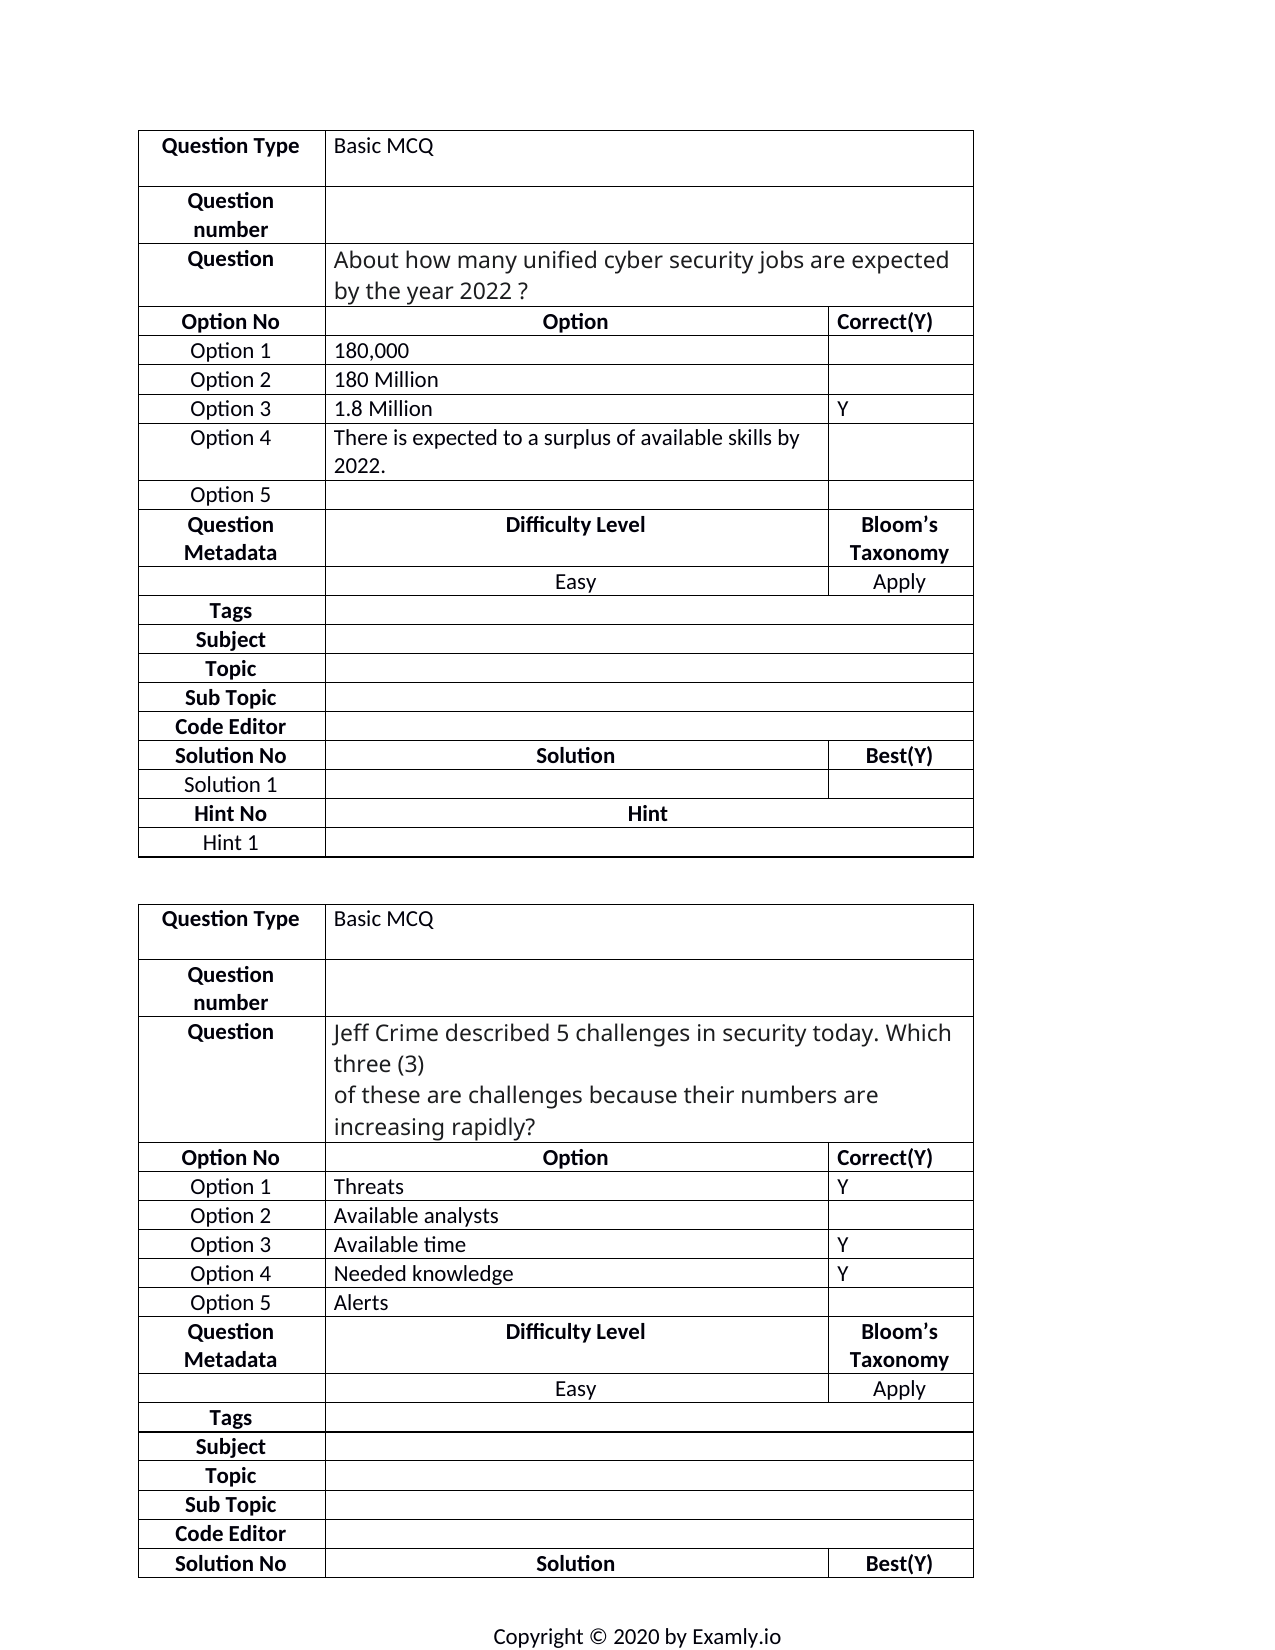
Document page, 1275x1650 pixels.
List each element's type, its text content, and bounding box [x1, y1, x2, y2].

table_cell Code Editor [139, 712, 325, 740]
table_cell [829, 1288, 973, 1316]
table_cell [326, 481, 828, 509]
table_cell Option 1 [139, 336, 325, 364]
table_cell [829, 770, 973, 798]
table_cell Subject [139, 1433, 325, 1460]
table_cell [326, 1433, 973, 1460]
table_cell Option [326, 307, 828, 335]
table_cell Option 4 [139, 424, 325, 479]
table_cell Available analysts [326, 1201, 828, 1229]
table_cell [326, 1403, 973, 1431]
table_header Basic MCQ [326, 131, 973, 186]
table_cell [829, 424, 973, 479]
table_cell Correct(Y) [829, 307, 973, 335]
table_cell [326, 596, 973, 624]
table_cell Solution No [139, 1549, 325, 1577]
table_cell Solution 1 [139, 770, 325, 798]
table_cell Y [829, 1259, 973, 1287]
table_cell Option 2 [139, 365, 325, 393]
table_cell Bloom’s Taxonomy [829, 1317, 973, 1373]
table_cell There is expected to a surplus of available skills by 2022. [326, 424, 828, 479]
table_cell Option 2 [139, 1201, 325, 1229]
table_cell Tags [139, 1403, 325, 1431]
table_cell Option 3 [139, 1230, 325, 1258]
table_cell [829, 336, 973, 364]
table_cell Subject [139, 625, 325, 653]
table_cell Option [326, 1143, 828, 1171]
table_cell Question number [139, 960, 325, 1016]
table_cell [326, 828, 973, 856]
table_cell Option 4 [139, 1259, 325, 1287]
table_cell Question Metadata [139, 1317, 325, 1373]
table_cell Topic [139, 654, 325, 682]
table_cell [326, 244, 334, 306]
table_cell Difficulty Level [326, 510, 828, 566]
table_cell Solution [326, 1549, 828, 1577]
table_cell [829, 365, 973, 393]
table_cell Y [829, 395, 973, 422]
table_cell [326, 187, 973, 243]
table_cell Solution No [139, 741, 325, 769]
table_header Question Type [139, 131, 325, 186]
table_cell Option 5 [139, 1288, 325, 1316]
table_cell [326, 1461, 973, 1489]
table_cell Alerts [326, 1288, 828, 1316]
table_cell [139, 1374, 325, 1402]
table_cell Topic [139, 1461, 325, 1489]
table_cell Option No [139, 307, 325, 335]
table_cell [326, 625, 973, 653]
table_cell Best(Y) [829, 1549, 973, 1577]
table_cell Option No [139, 1143, 325, 1171]
table_cell [829, 481, 973, 509]
table_cell Solution [326, 741, 828, 769]
table_cell [829, 1374, 973, 1402]
table_cell [326, 567, 828, 595]
table_cell [139, 567, 325, 595]
table_cell 180,000 [326, 336, 828, 364]
table_cell Hint 1 [139, 828, 325, 856]
table_cell [326, 770, 828, 798]
table_cell Question Metadata [139, 510, 325, 566]
table_cell Jeff Crime described 5 challenges in security today. Which three (3) of these are challenges because their numbers are increasing rapidly? [424, 1017, 973, 1142]
table_cell Question number [139, 187, 325, 243]
table_cell [326, 1491, 973, 1518]
table_cell Difficulty Level [326, 1317, 828, 1373]
table_cell Correct(Y) [829, 1143, 973, 1171]
table_cell Option 5 [139, 481, 325, 509]
table_cell Y [829, 1230, 973, 1258]
table_cell Tags [139, 596, 325, 624]
table_cell 1.8 Million [326, 395, 828, 422]
table_cell [326, 712, 973, 740]
table_cell [326, 654, 973, 682]
table_cell Needed knowledge [326, 1259, 828, 1287]
table_cell Best(Y) [829, 741, 973, 769]
table_cell Option 3 [139, 395, 325, 422]
table_cell Hint No [139, 799, 325, 827]
table_cell Available time [326, 1230, 828, 1258]
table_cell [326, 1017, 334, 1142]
table_cell [326, 1374, 828, 1402]
table_cell [829, 1201, 973, 1229]
table_cell [829, 567, 973, 595]
table_cell 180 Million [326, 365, 828, 393]
table_cell Hint [326, 799, 973, 827]
table_cell Sub Topic [139, 683, 325, 711]
table_header Question Type [139, 905, 325, 959]
table_cell About how many unified cyber security jobs are expected by the year 2022 ? [528, 244, 973, 306]
table_cell Question [139, 244, 325, 306]
table_cell Question [139, 1017, 325, 1142]
table_cell Threats [326, 1172, 828, 1200]
table_cell [326, 1520, 973, 1548]
table_cell Y [829, 1172, 973, 1200]
table_header Basic MCQ [326, 905, 973, 959]
table_cell Code Editor [139, 1520, 325, 1548]
table_cell Bloom’s Taxonomy [829, 510, 973, 566]
table_cell [326, 683, 973, 711]
table_cell [326, 960, 973, 1016]
table_cell Sub Topic [139, 1491, 325, 1518]
table_cell Option 1 [139, 1172, 325, 1200]
